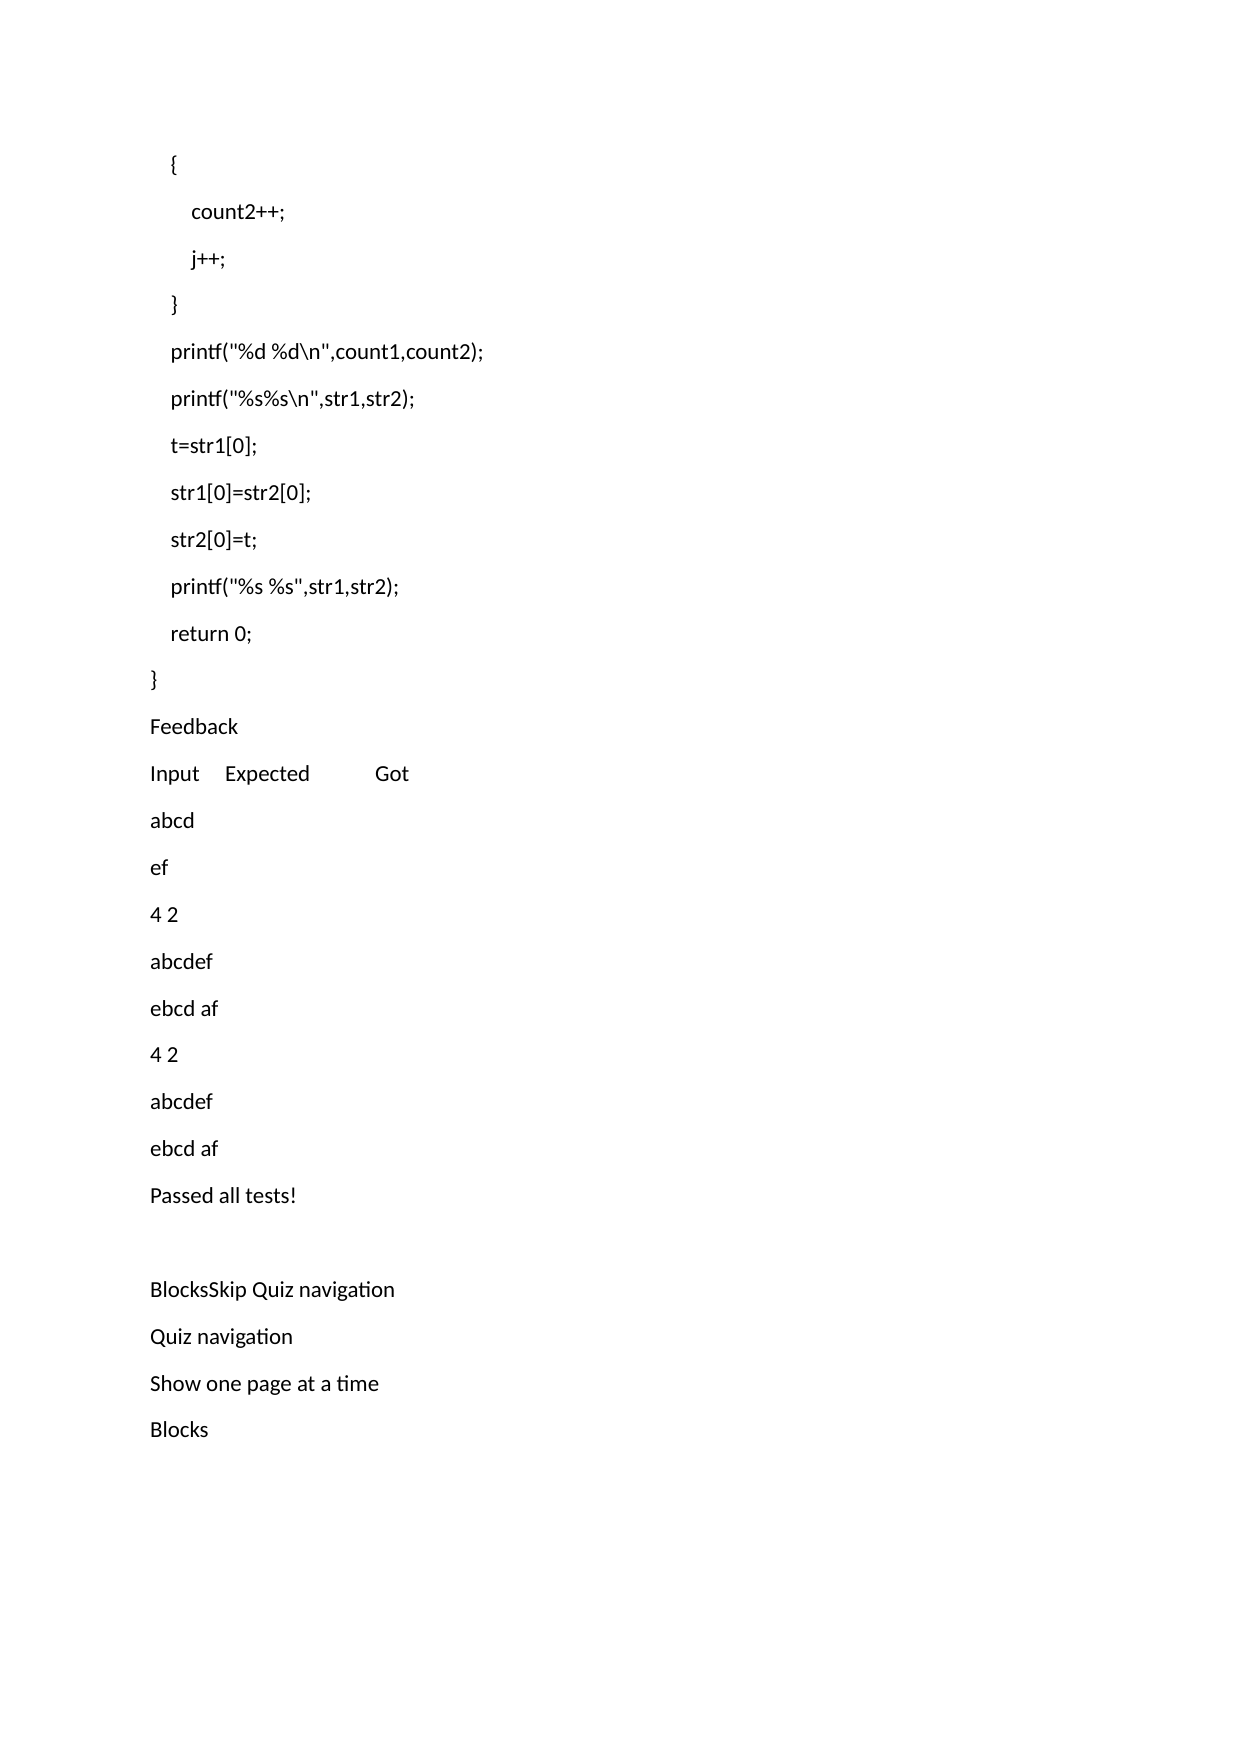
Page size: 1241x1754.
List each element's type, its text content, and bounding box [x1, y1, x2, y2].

text abcdef [150, 1087, 1090, 1116]
text } [150, 666, 1090, 694]
text Passed all tests! [150, 1181, 1090, 1209]
text printf("%s%s\n",str1,str2); [150, 384, 1090, 412]
text Feedback [150, 712, 1090, 741]
text return 0; [150, 619, 1090, 647]
text { [150, 150, 1090, 178]
text Quiz navigation [150, 1322, 1090, 1350]
text 4 2 [150, 1041, 1090, 1069]
text ef [150, 853, 1090, 881]
text str1[0]=str2[0]; [150, 478, 1090, 506]
text ebcd af [150, 1134, 1090, 1162]
text ebcd af [150, 994, 1090, 1022]
text abcd [150, 806, 1090, 834]
text Input Expected Got [150, 759, 1090, 787]
text Blocks [150, 1416, 1090, 1444]
text printf("%d %d\n",count1,count2); [150, 337, 1090, 366]
text } [150, 291, 1090, 319]
text BlocksSkip Quiz navigation [150, 1275, 1090, 1303]
text abcdef [150, 947, 1090, 975]
text 4 2 [150, 900, 1090, 928]
text count2++; [150, 197, 1090, 225]
text str2[0]=t; [150, 525, 1090, 553]
text j++; [150, 244, 1090, 272]
text t=str1[0]; [150, 431, 1090, 459]
text printf("%s %s",str1,str2); [150, 572, 1090, 600]
text Show one page at a time [150, 1369, 1090, 1397]
